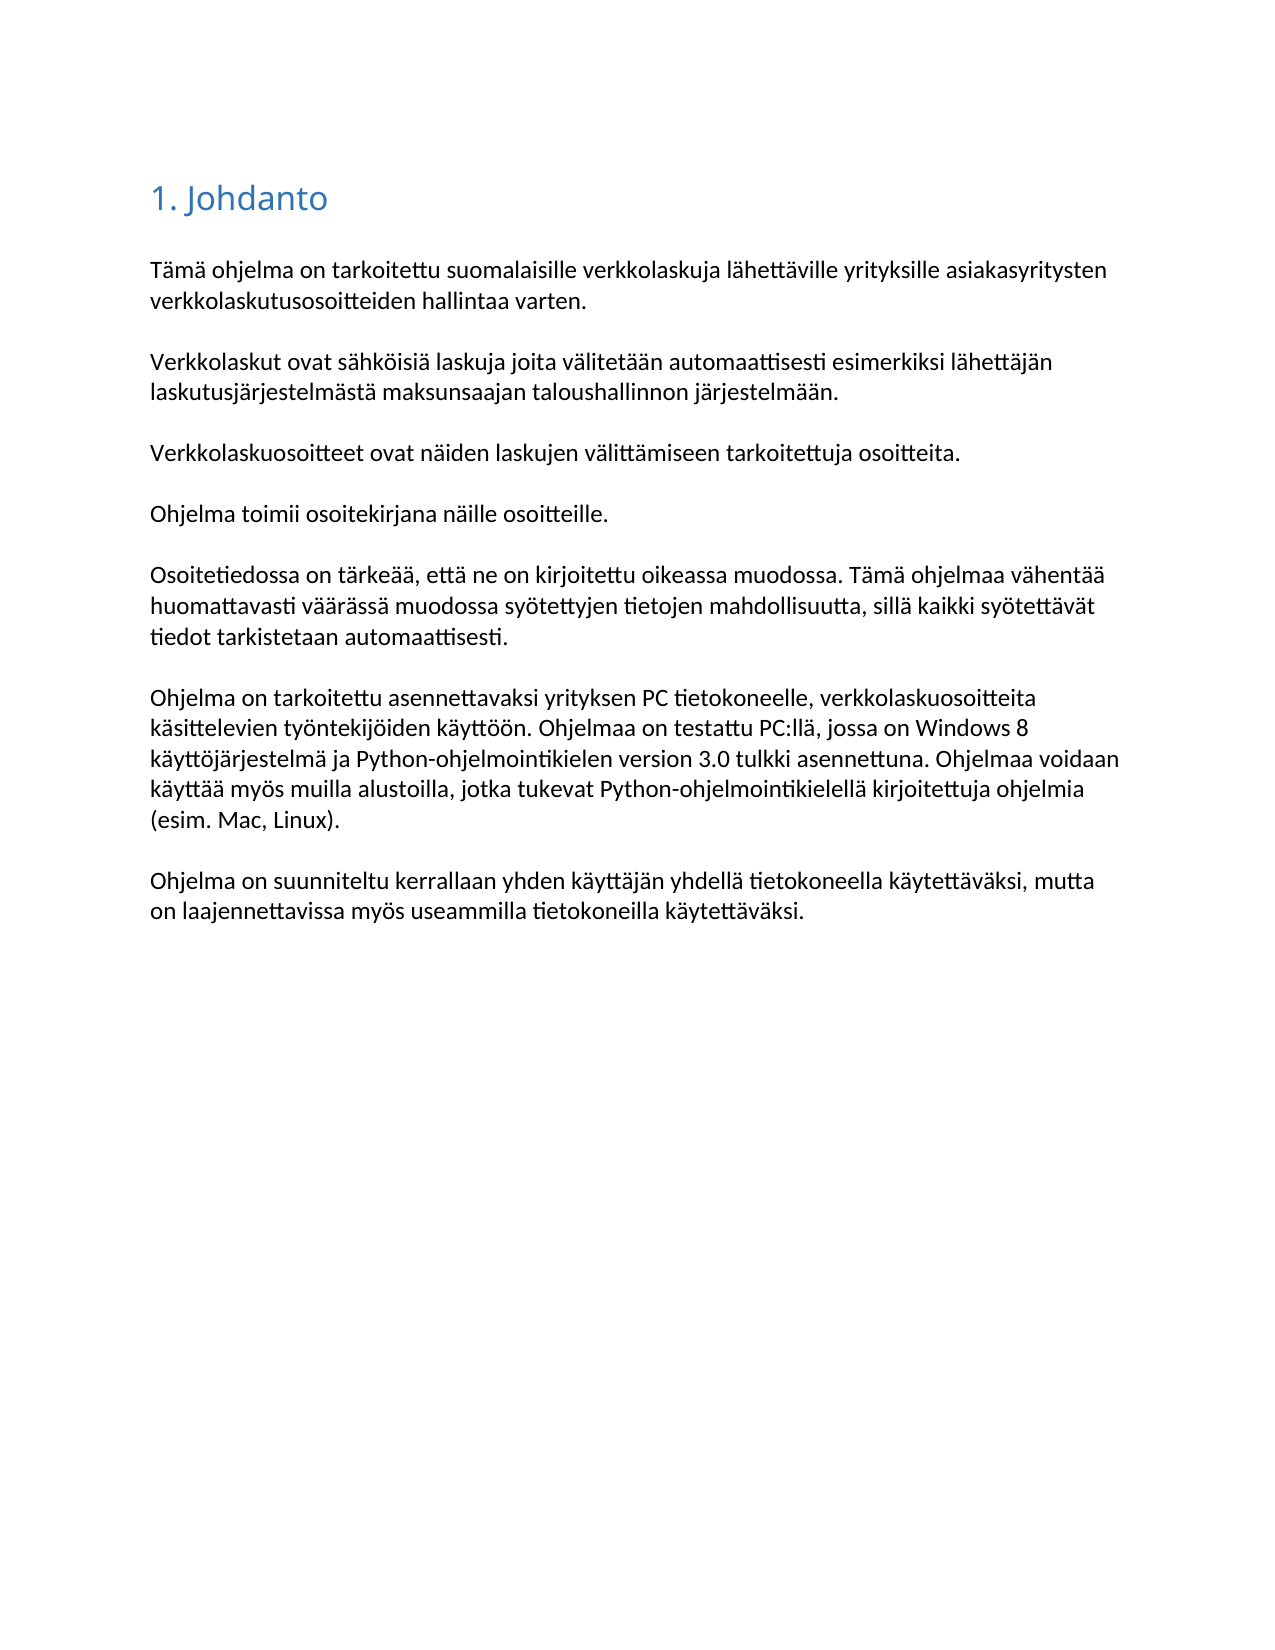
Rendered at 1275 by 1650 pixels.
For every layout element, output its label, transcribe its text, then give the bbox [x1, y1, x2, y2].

text Verkkolaskuosoitteet ovat näiden laskujen välittämiseen tarkoitettuja osoitteita. [150, 438, 1125, 468]
text Ohjelma on tarkoitettu asennettavaksi yrityksen PC tietokoneelle, verkkolaskuosoitteita käsittelevien työntekijöiden käyttöön. Ohjelmaa on testattu PC:llä, jossa on Windows 8 käyttöjärjestelmä ja Python-ohjelmointikielen version 3.0 tulkki asennettuna. Ohjelmaa voidaan käyttää myös muilla alustoilla, jotka tukevat Python-ohjelmointikielellä kirjoitettuja ohjelmia (esim. Mac, Linux). [150, 682, 1125, 834]
text Ohjelma toimii osoitekirjana näille osoitteille. [150, 499, 1125, 529]
text Tämä ohjelma on tarkoitettu suomalaisille verkkolaskuja lähettäville yrityksille asiakasyritysten verkkolaskutusosoitteiden hallintaa varten. [150, 254, 1125, 316]
text Osoitetiedossa on tärkeää, että ne on kirjoitettu oikeassa muodossa. Tämä ohjelmaa vähentää huomattavasti väärässä muodossa syötettyjen tietojen mahdollisuutta, sillä kaikki syötettävät tiedot tarkistetaan automaattisesti. [150, 560, 1125, 651]
text Verkkolaskut ovat sähköisiä laskuja joita välitetään automaattisesti esimerkiksi lähettäjän laskutusjärjestelmästä maksunsaajan taloushallinnon järjestelmään. [150, 346, 1125, 407]
text Ohjelma on suunniteltu kerrallaan yhden käyttäjän yhdellä tietokoneella käytettäväksi, mutta on laajennettavissa myös useammilla tietokoneilla käytettäväksi. [150, 865, 1125, 926]
subtitle 1. Johdanto [150, 175, 1125, 220]
